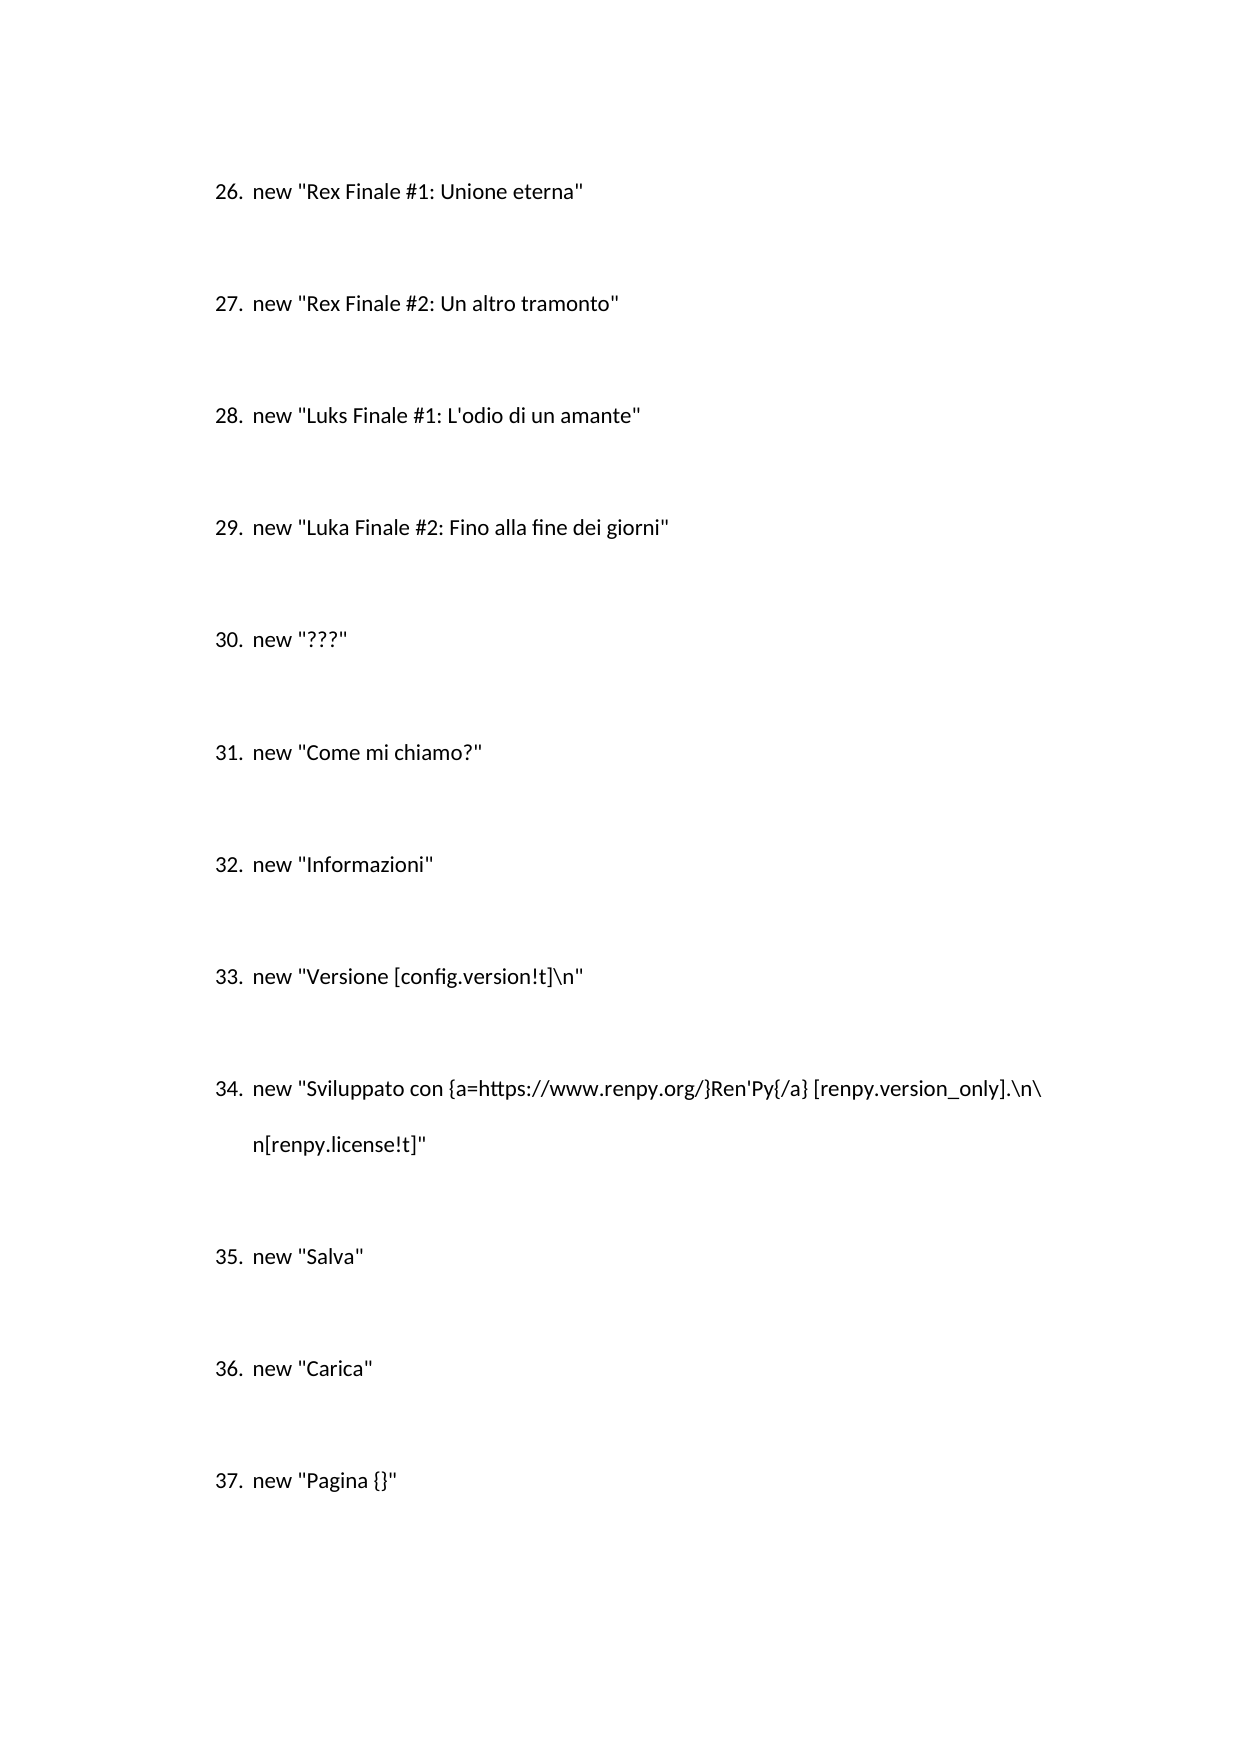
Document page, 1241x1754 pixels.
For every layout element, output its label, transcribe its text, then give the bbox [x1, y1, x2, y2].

list new "Salva" [215, 1242, 1092, 1270]
list new "Pagina {}" [215, 1466, 1092, 1494]
list new "???" [215, 626, 1092, 653]
list new "Come mi chiamo?" [215, 738, 1092, 766]
list new "Luks Finale #1: L'odio di un amante" [215, 401, 1092, 429]
list new "Informazioni" [215, 850, 1092, 878]
list new "Sviluppato con {a=https://www.renpy.org/}Ren'Py{/a} [renpy.version_only].\n\n[renpy.license!t]" [215, 1074, 1092, 1158]
list new "Luka Finale #2: Fino alla fine dei giorni" [215, 513, 1092, 541]
list new "Rex Finale #2: Un altro tramonto" [215, 289, 1092, 317]
list new "Rex Finale #1: Unione eterna" [215, 177, 1092, 205]
list new "Versione [config.version!t]\n" [215, 962, 1092, 990]
list new "Carica" [215, 1354, 1092, 1382]
